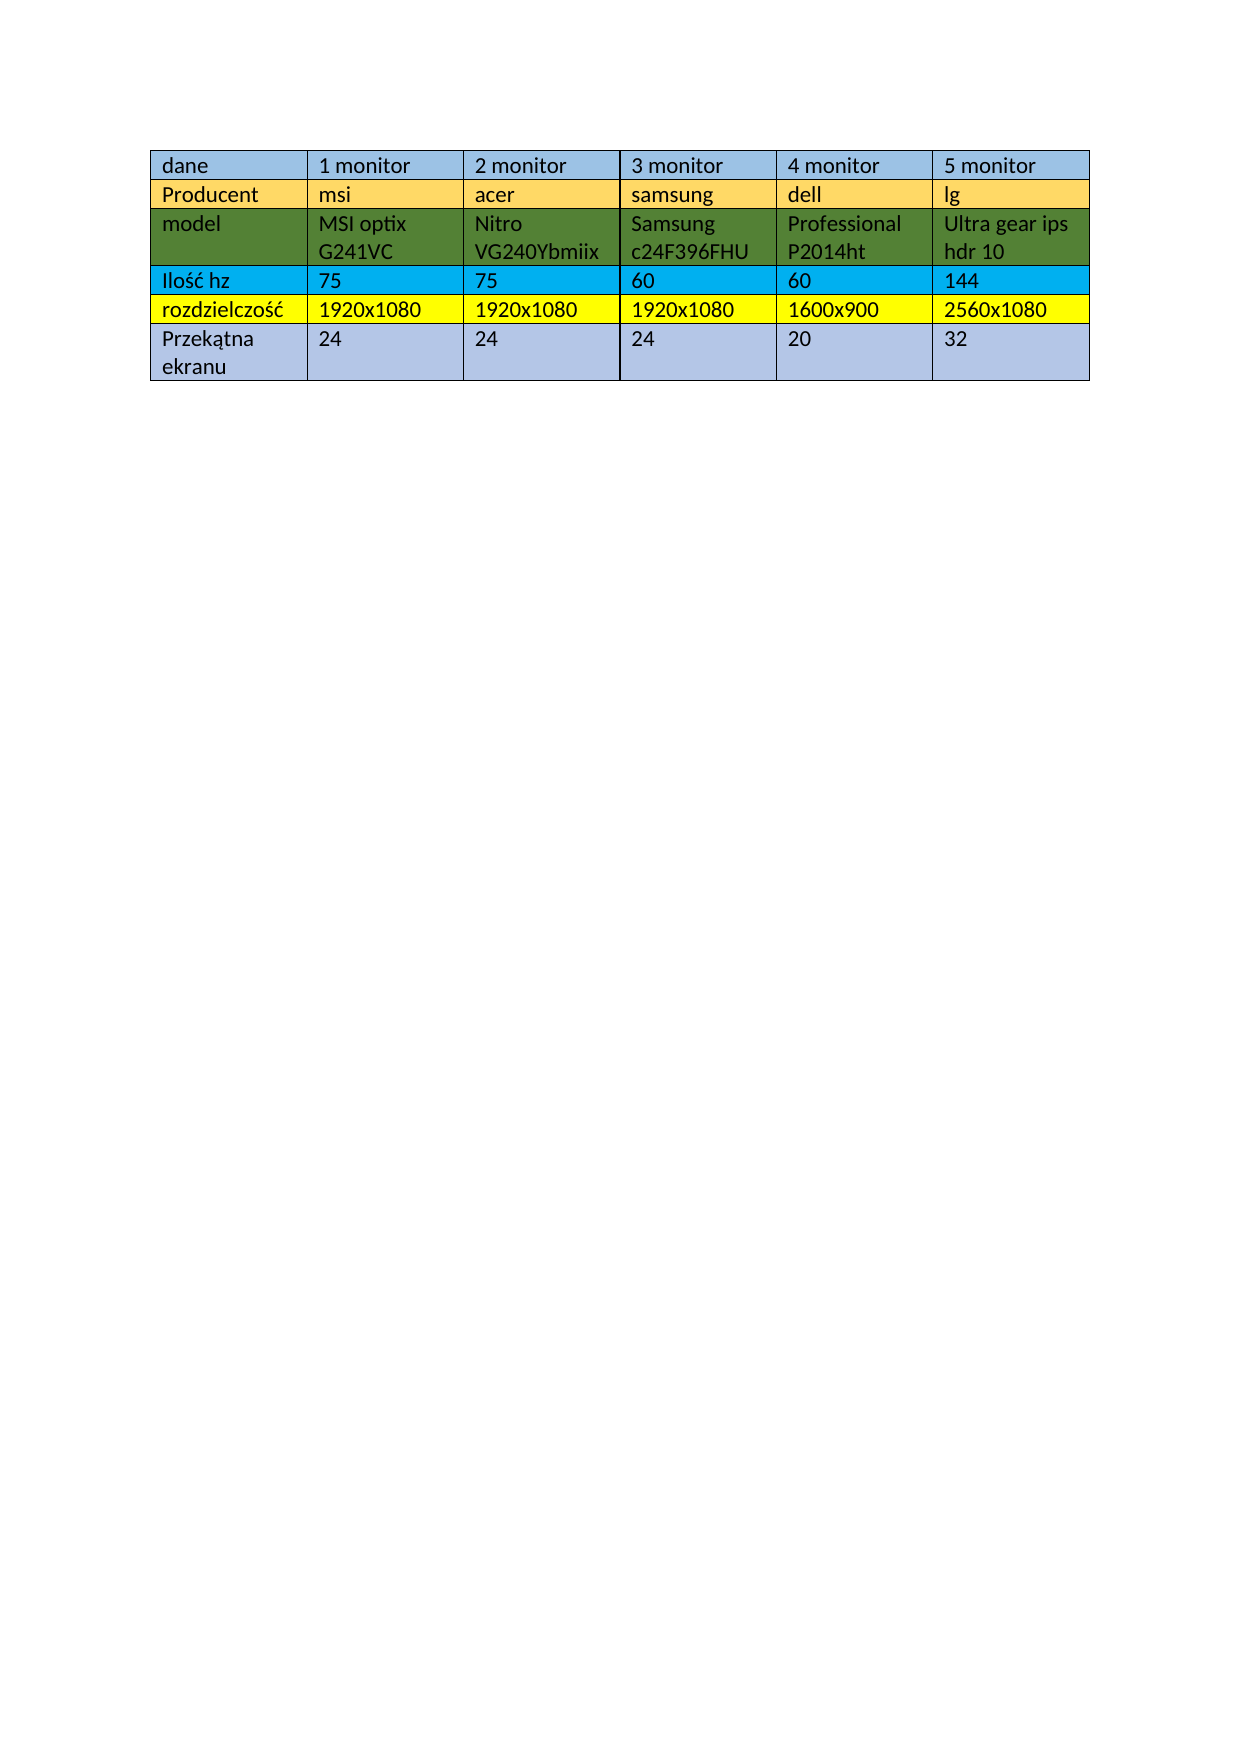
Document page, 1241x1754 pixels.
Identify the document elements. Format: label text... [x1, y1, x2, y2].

table_cell 2560x1080 [933, 295, 1089, 323]
table_cell Professional P2014ht [777, 209, 932, 265]
table_cell 32 [933, 324, 1089, 380]
table_cell 75 [308, 266, 463, 294]
table_header dane [151, 151, 307, 179]
table_cell samsung [621, 180, 776, 208]
table_cell Samsung c24F396FHU [621, 209, 776, 265]
table_cell MSI optix G241VC [308, 209, 463, 265]
table_cell lg [933, 180, 1089, 208]
table_cell 1920x1080 [464, 295, 619, 323]
table_cell 60 [621, 266, 776, 294]
table_cell rozdzielczość [151, 295, 307, 323]
table_cell acer [464, 180, 619, 208]
table_cell Ultra gear ips hdr 10 [933, 209, 1089, 265]
table_header 3 monitor [621, 151, 776, 179]
table_header 4 monitor [777, 151, 932, 179]
table_header 5 monitor [933, 151, 1089, 179]
table_cell 20 [777, 324, 932, 380]
table_cell Producent [151, 180, 307, 208]
table_cell Przekątna ekranu [151, 324, 307, 380]
table_cell 1920x1080 [621, 295, 776, 323]
table_cell dell [777, 180, 932, 208]
table_cell Nitro VG240Ybmiix [464, 209, 619, 265]
table_cell msi [308, 180, 463, 208]
table_cell 1920x1080 [308, 295, 463, 323]
table_cell Ilość hz [151, 266, 307, 294]
table_cell 144 [933, 266, 1089, 294]
table_header 1 monitor [308, 151, 463, 179]
table_cell 24 [464, 324, 619, 380]
table_header 2 monitor [464, 151, 619, 179]
table_cell 60 [777, 266, 932, 294]
table_cell model [151, 209, 307, 265]
table_cell 24 [308, 324, 463, 380]
table_cell 24 [621, 324, 776, 380]
table_cell 75 [464, 266, 619, 294]
table_cell 1600x900 [777, 295, 932, 323]
